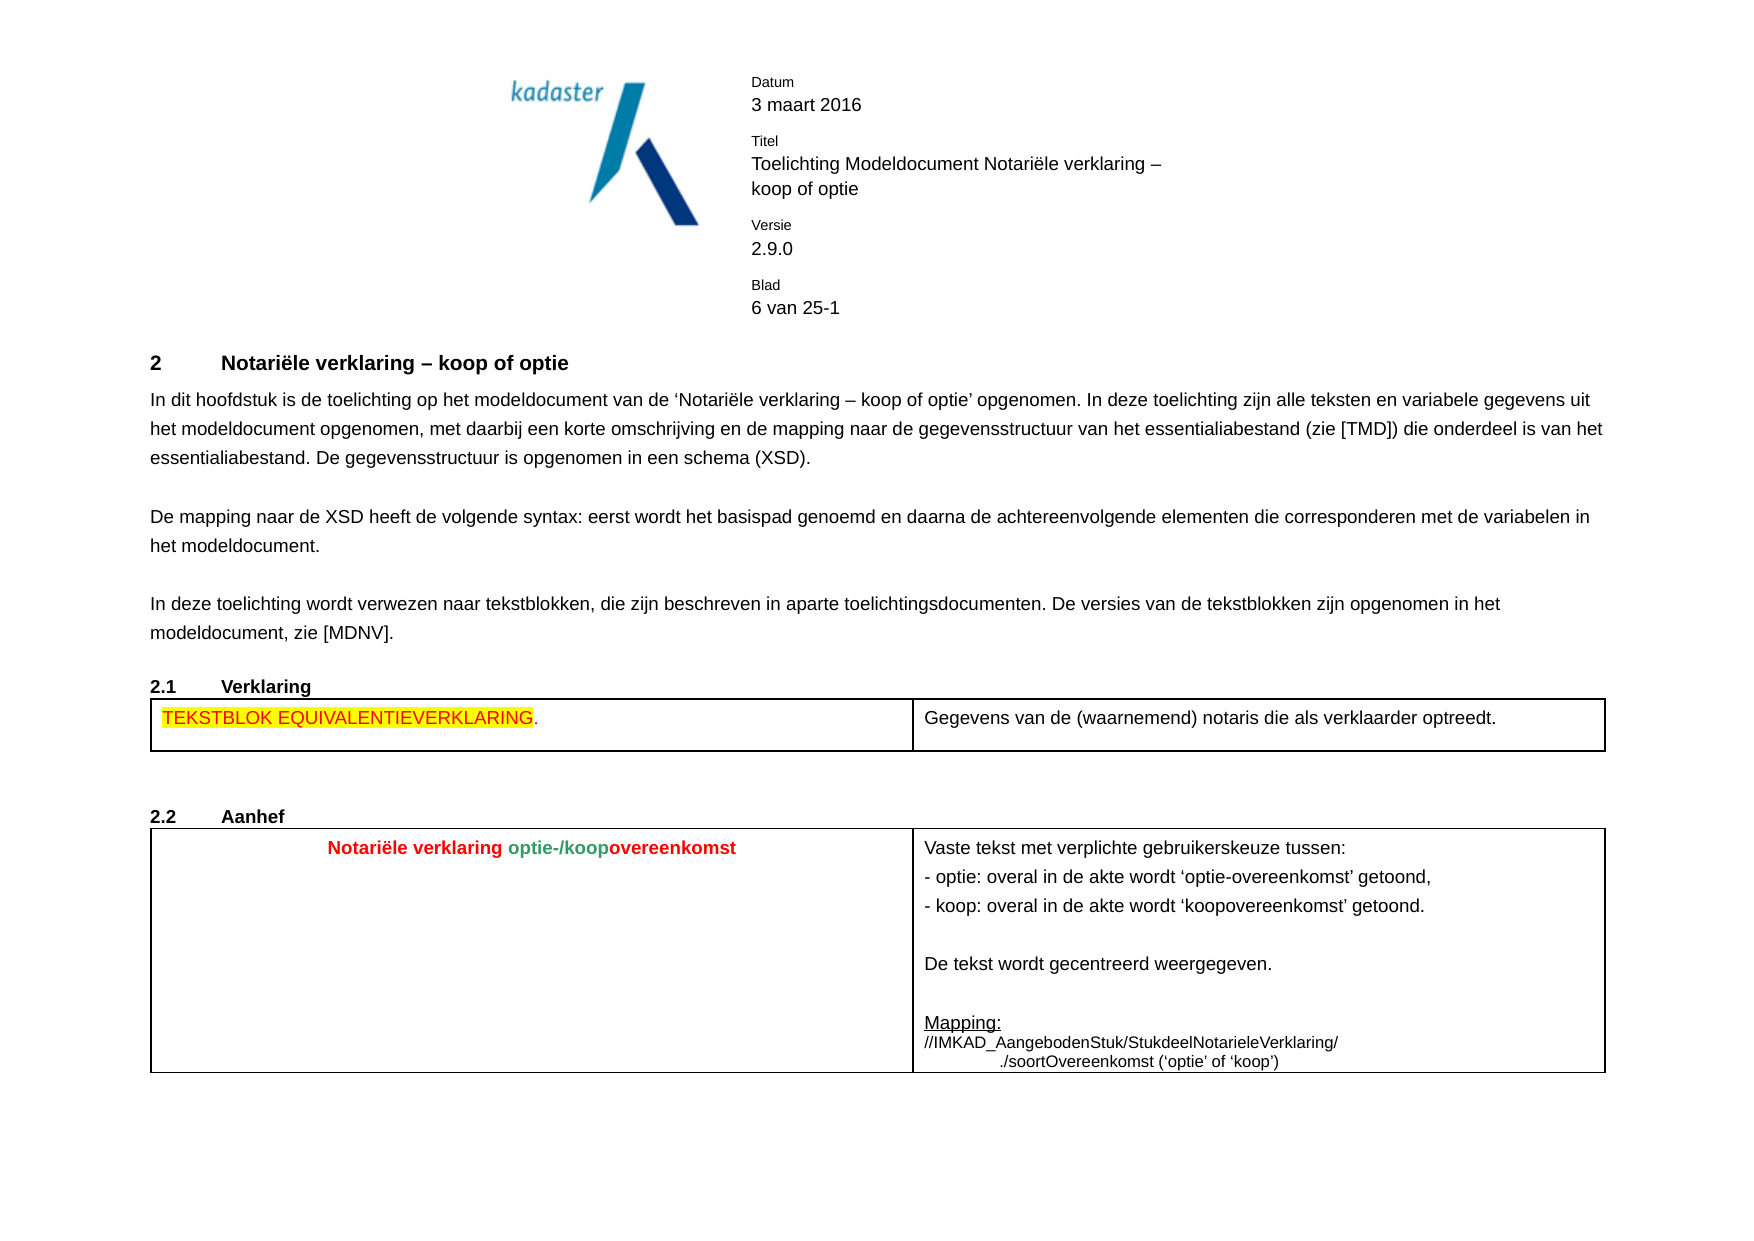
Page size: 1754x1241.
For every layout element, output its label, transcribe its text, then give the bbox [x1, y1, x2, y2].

table_header TEKSTBLOK EQUIVALENTIEVERKLARING. [152, 700, 912, 750]
subtitle Verklaring [150, 669, 1604, 698]
picture [494, 58, 714, 242]
subtitle Aanhef [150, 798, 1604, 827]
text De mapping naar de XSD heeft de volgende syntax: eerst wordt het basispad genoemd en daarna de achtereenvolgende elementen die corresponderen met de variabelen in het modeldocument. [150, 498, 1604, 556]
text In deze toelichting wordt verwezen naar tekstblokken, die zijn beschreven in aparte toelichtingsdocumenten. De versies van de tekstblokken zijn opgenomen in het modeldocument, zie [MDNV]. [150, 585, 1604, 644]
table_header Notariële verklaring optie-/koopovereenkomst [152, 829, 912, 1071]
table_header Vaste tekst met verplichte gebruikerskeuze tussen: - optie: overal in de akte wordt ‘optie-overeenkomst’ getoond, - koop: overal in de akte wordt ‘koopovereenkomst’ getoond. De tekst wordt gecentreerd weergegeven. Mapping: //IMKAD_AangebodenStuk/StukdeelNotarieleVerklaring/ ./soortOvereenkomst (‘optie’ of ‘koop’) [914, 829, 1604, 1071]
table_header Gegevens van de (waarnemend) notaris die als verklaarder optreedt. [914, 700, 1604, 750]
subtitle Notariële verklaring – koop of optie [150, 350, 1604, 375]
text In dit hoofdstuk is de toelichting op het modeldocument van de ‘Notariële verklaring – koop of optie’ opgenomen. In deze toelichting zijn alle teksten en variabele gegevens uit het modeldocument opgenomen, met daarbij een korte omschrijving en de mapping naar de gegevensstructuur van het essentialiabestand (zie [TMD]) die onderdeel is van het essentialiabestand. De gegevensstructuur is opgenomen in een schema (XSD). [150, 381, 1604, 469]
